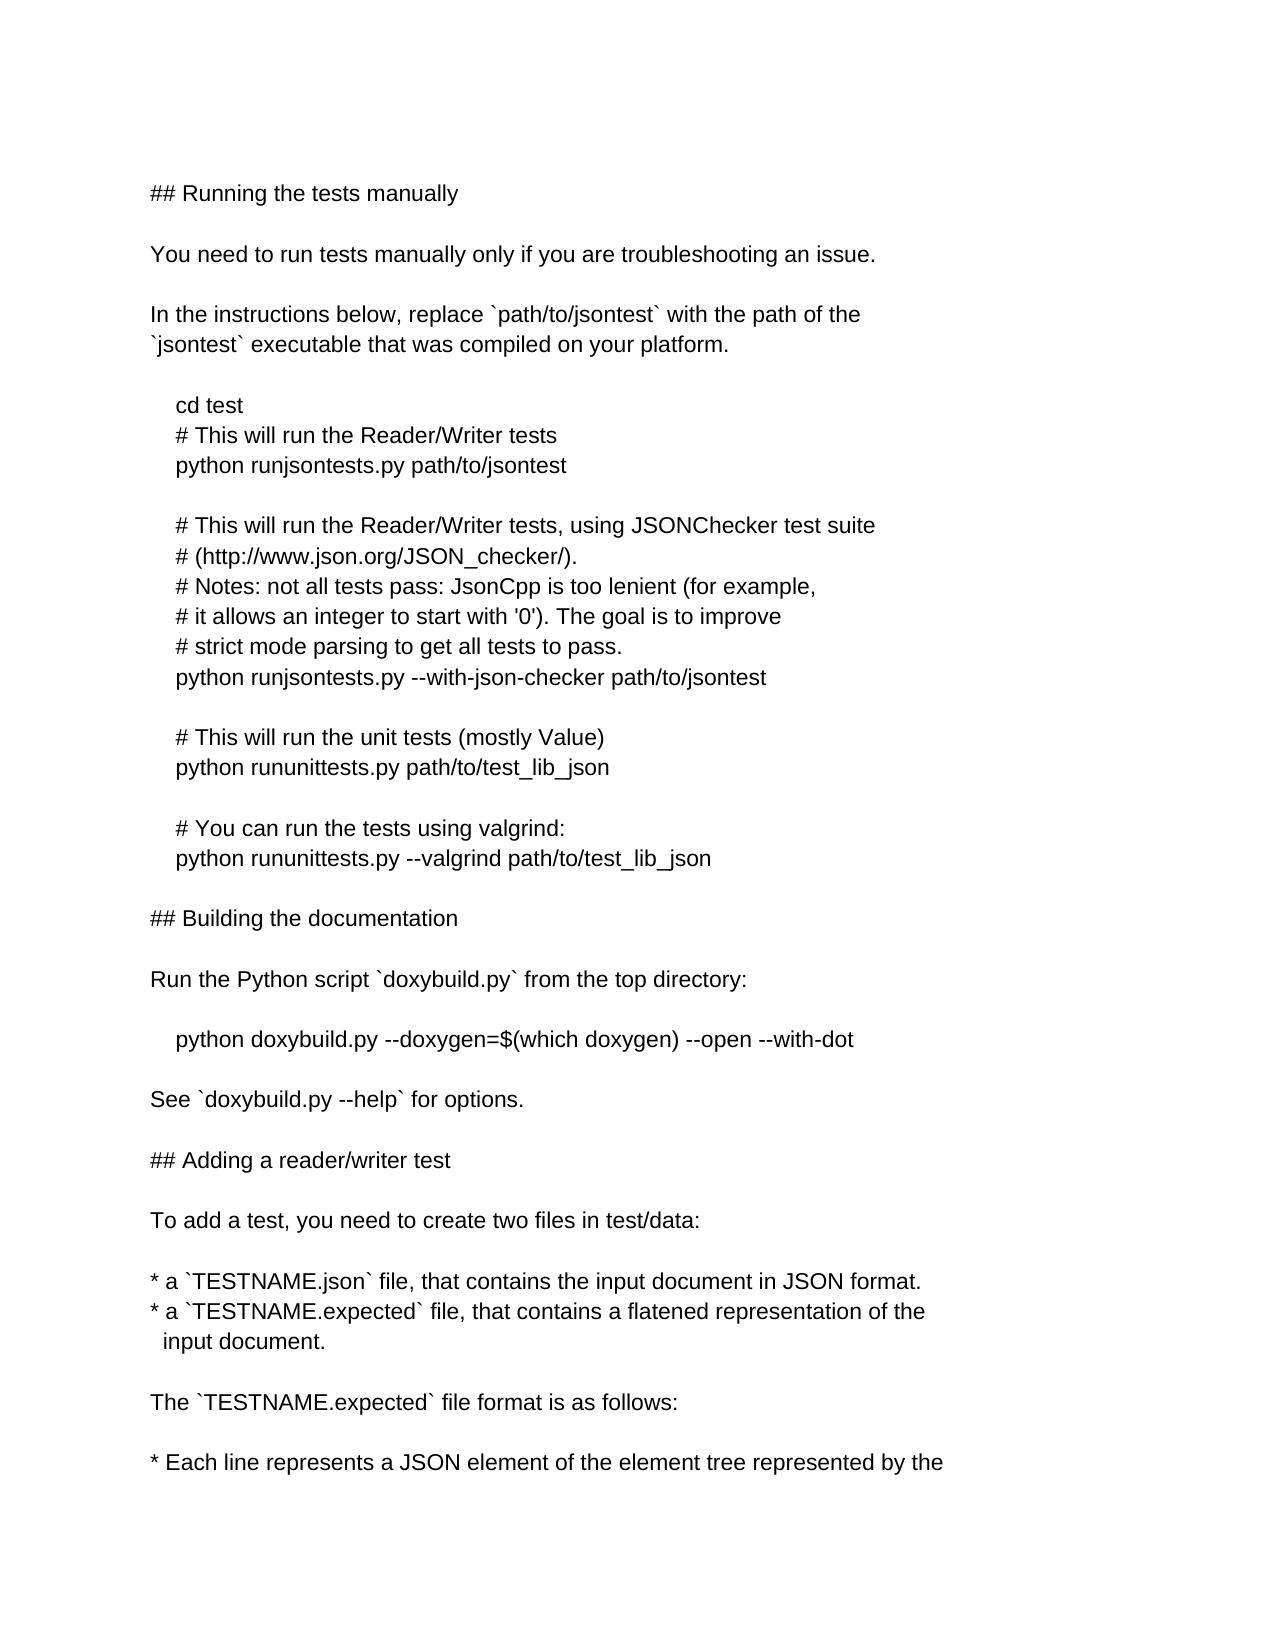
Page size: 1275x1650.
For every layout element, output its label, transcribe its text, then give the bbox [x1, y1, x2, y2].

text See `doxybuild.py --help` for options. [150, 1086, 1125, 1113]
text ## Running the tests manually [150, 180, 1125, 207]
text python runjsontests.py --with-json-checker path/to/jsontest [150, 663, 1125, 690]
text python rununittests.py --valgrind path/to/test_lib_json [150, 845, 1125, 871]
text python doxybuild.py --doxygen=$(which doxygen) --open --with-dot [150, 1026, 1125, 1052]
text # This will run the unit tests (mostly Value) [150, 724, 1125, 750]
text # (http://www.json.org/JSON_checker/). [150, 543, 1125, 569]
text The `TESTNAME.expected` file format is as follows: [150, 1388, 1125, 1415]
text # it allows an integer to start with '0'). The goal is to improve [150, 603, 1125, 629]
text python rununittests.py path/to/test_lib_json [150, 754, 1125, 781]
text python runjsontests.py path/to/jsontest [150, 452, 1125, 478]
text `jsontest` executable that was compiled on your platform. [150, 331, 1125, 358]
text Run the Python script `doxybuild.py` from the top directory: [150, 966, 1125, 992]
text cd test [150, 392, 1125, 418]
text * a `TESTNAME.json` file, that contains the input document in JSON format. [150, 1268, 1125, 1294]
text # You can run the tests using valgrind: [150, 814, 1125, 841]
text You need to run tests manually only if you are troubleshooting an issue. [150, 241, 1125, 267]
text # This will run the Reader/Writer tests, using JSONChecker test suite [150, 512, 1125, 539]
text In the instructions below, replace `path/to/jsontest` with the path of the [150, 301, 1125, 327]
text input document. [150, 1328, 1125, 1354]
text To add a test, you need to create two files in test/data: [150, 1207, 1125, 1234]
text ## Adding a reader/writer test [150, 1147, 1125, 1173]
text * Each line represents a JSON element of the element tree represented by the [150, 1449, 1125, 1475]
text * a `TESTNAME.expected` file, that contains a flatened representation of the [150, 1298, 1125, 1324]
text ## Building the documentation [150, 905, 1125, 932]
text # Notes: not all tests pass: JsonCpp is too lenient (for example, [150, 573, 1125, 599]
text # strict mode parsing to get all tests to pass. [150, 633, 1125, 660]
text # This will run the Reader/Writer tests [150, 422, 1125, 448]
